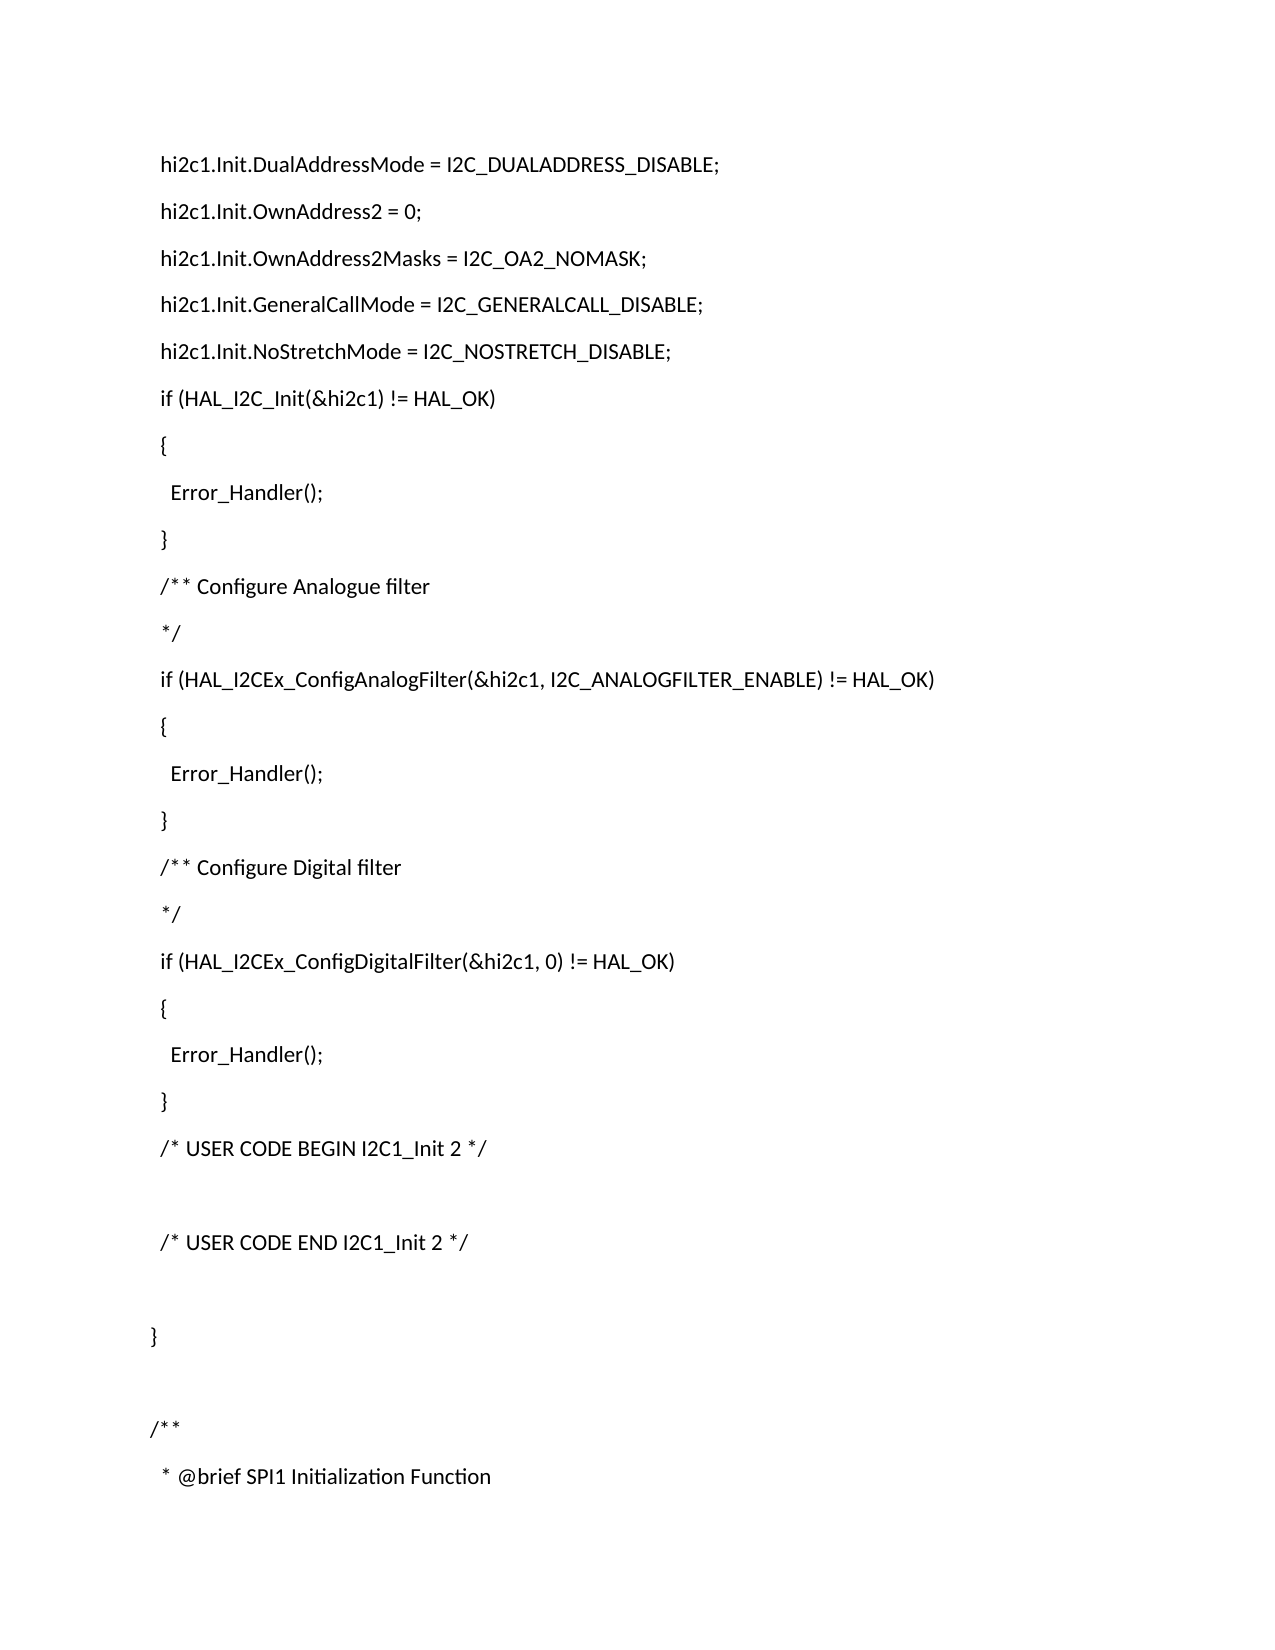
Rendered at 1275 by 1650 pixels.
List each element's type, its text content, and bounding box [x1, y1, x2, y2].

text hi2c1.Init.GeneralCallMode = I2C_GENERALCALL_DISABLE; [150, 291, 1125, 319]
text if (HAL_I2CEx_ConfigAnalogFilter(&hi2c1, I2C_ANALOGFILTER_ENABLE) != HAL_OK) [150, 666, 1125, 694]
text * @brief SPI1 Initialization Function [150, 1462, 1125, 1491]
text if (HAL_I2CEx_ConfigDigitalFilter(&hi2c1, 0) != HAL_OK) [150, 947, 1125, 975]
text } [150, 1322, 1125, 1350]
text } [150, 806, 1125, 834]
text Error_Handler(); [150, 478, 1125, 506]
text if (HAL_I2C_Init(&hi2c1) != HAL_OK) [150, 384, 1125, 412]
text hi2c1.Init.DualAddressMode = I2C_DUALADDRESS_DISABLE; [150, 150, 1125, 178]
text } [150, 525, 1125, 553]
text { [150, 431, 1125, 459]
text hi2c1.Init.NoStretchMode = I2C_NOSTRETCH_DISABLE; [150, 337, 1125, 366]
text */ [150, 900, 1125, 928]
text Error_Handler(); [150, 1041, 1125, 1069]
text /* USER CODE BEGIN I2C1_Init 2 */ [150, 1134, 1125, 1162]
text Error_Handler(); [150, 759, 1125, 787]
text /** Configure Digital filter [150, 853, 1125, 881]
text /* USER CODE END I2C1_Init 2 */ [150, 1228, 1125, 1256]
text } [150, 1087, 1125, 1116]
text { [150, 712, 1125, 741]
text /** [150, 1416, 1125, 1444]
text hi2c1.Init.OwnAddress2 = 0; [150, 197, 1125, 225]
text */ [150, 619, 1125, 647]
text { [150, 994, 1125, 1022]
text /** Configure Analogue filter [150, 572, 1125, 600]
text hi2c1.Init.OwnAddress2Masks = I2C_OA2_NOMASK; [150, 244, 1125, 272]
